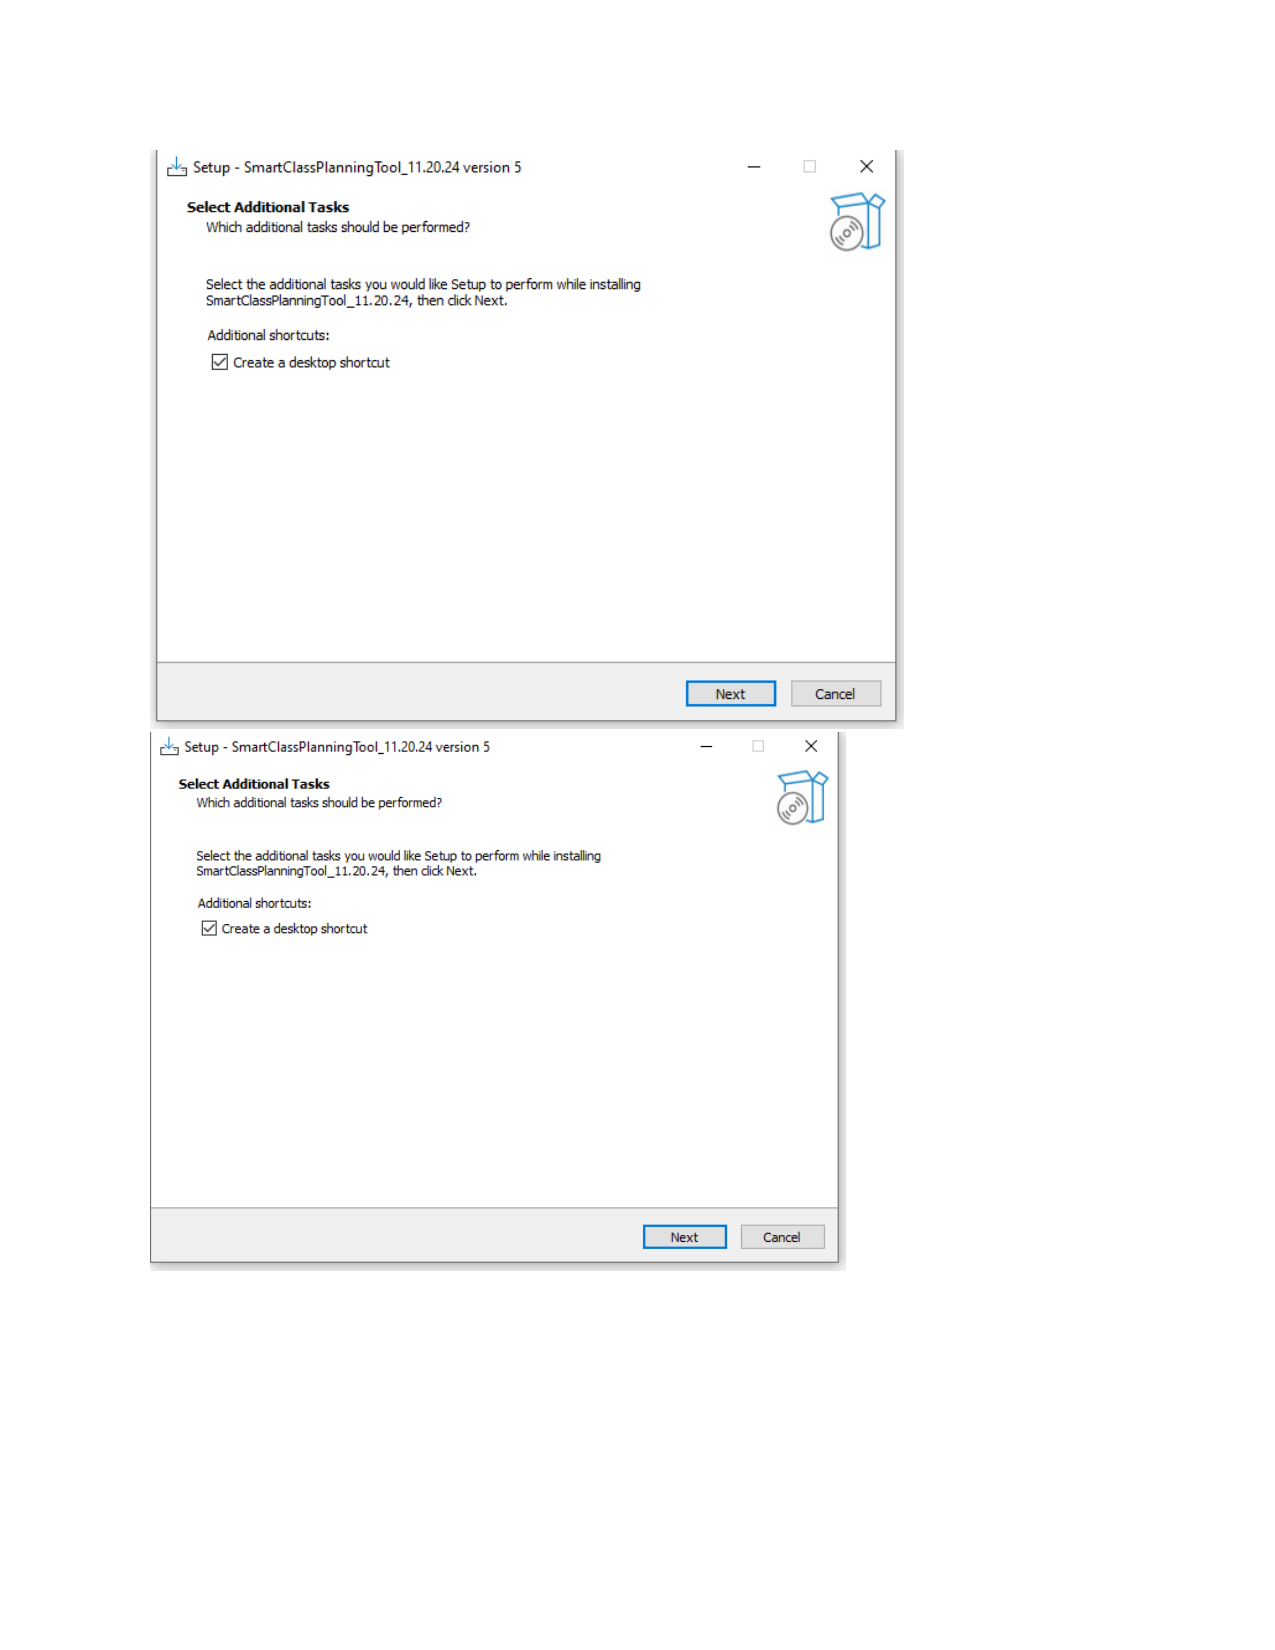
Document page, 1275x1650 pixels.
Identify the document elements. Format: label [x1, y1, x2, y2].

picture [150, 732, 847, 1271]
picture [150, 150, 904, 729]
